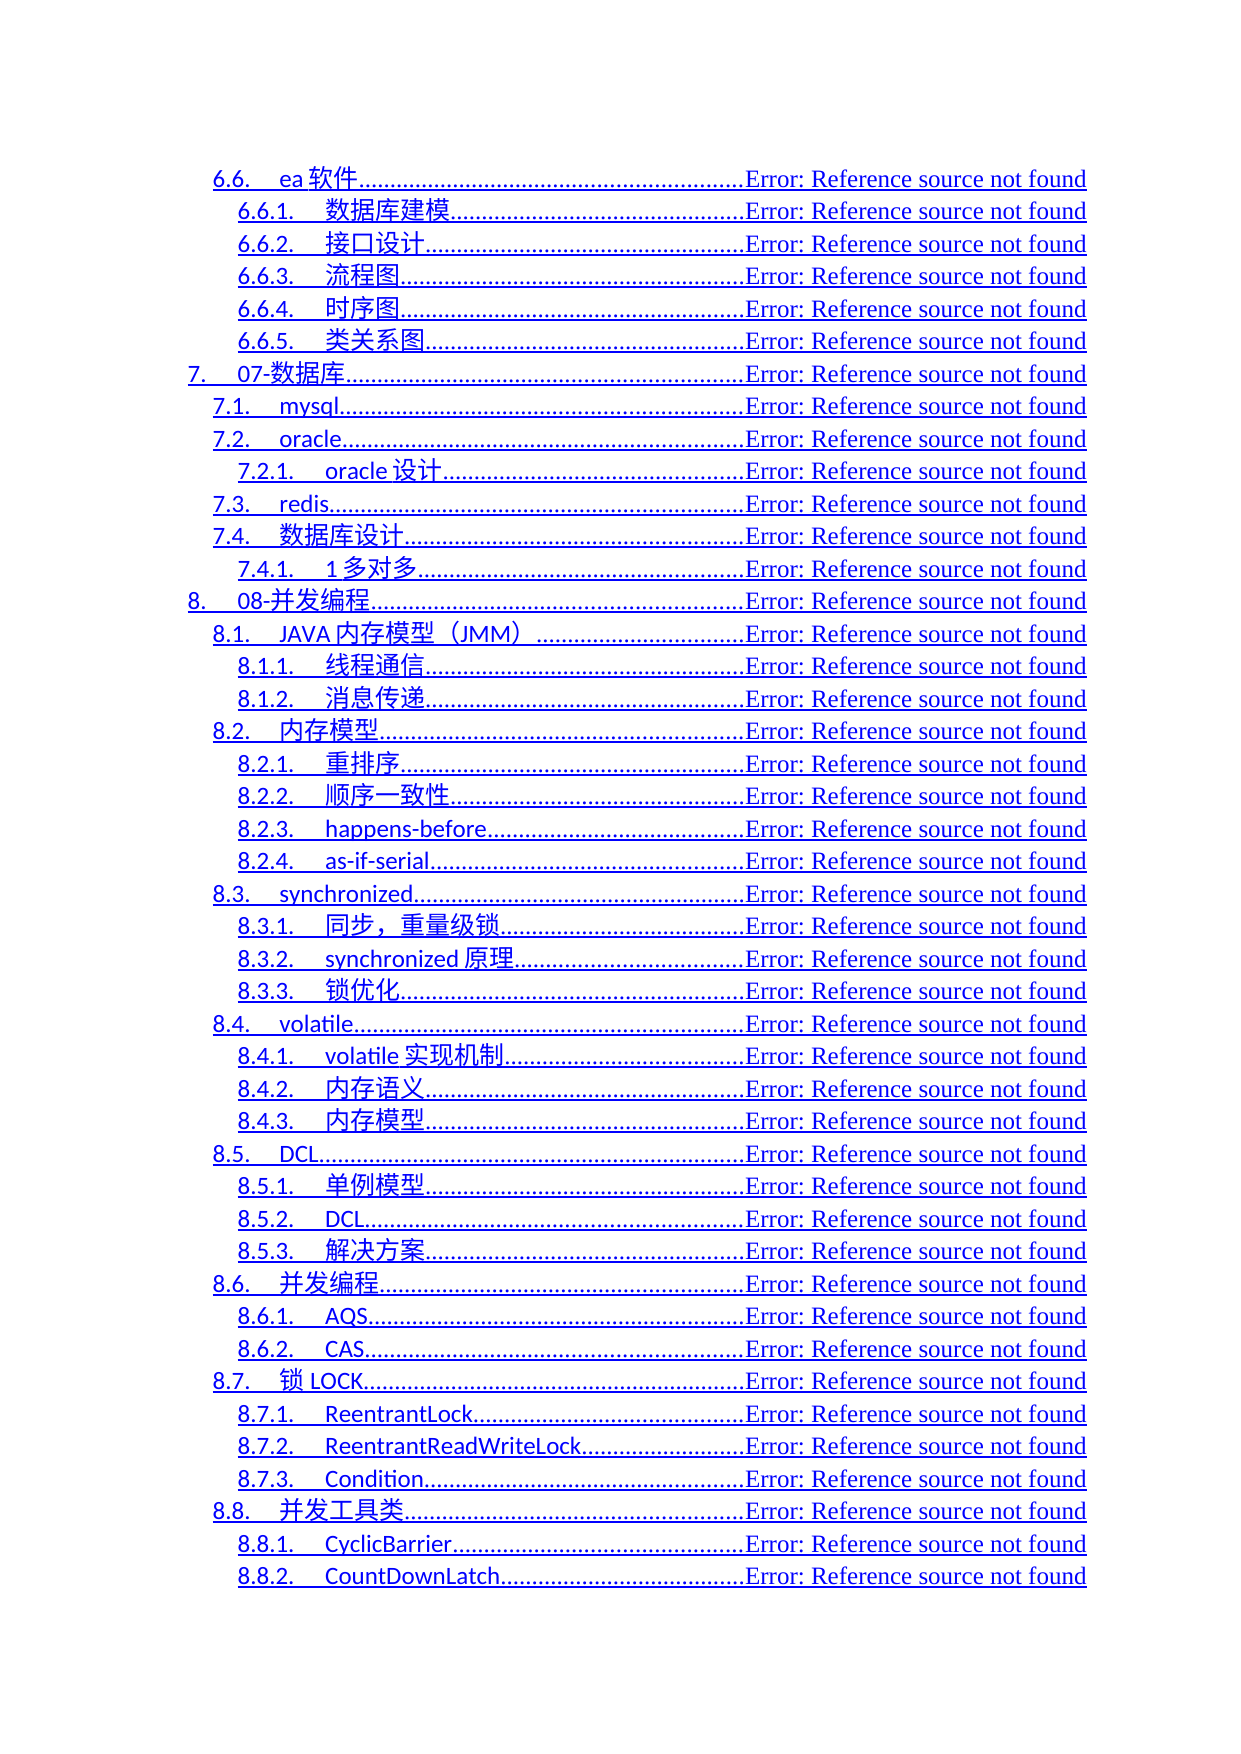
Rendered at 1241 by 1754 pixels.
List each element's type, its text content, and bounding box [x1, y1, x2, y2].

text 8.2.1. 重排序 24 [237, 747, 1053, 774]
text 8.7.3. Condition 25 [237, 1462, 1053, 1489]
text 8. 08-并发编程 23 [187, 584, 1053, 611]
text 7. 07-数据库 23 [187, 357, 1053, 384]
text 7.2. oracle 23 [212, 422, 1053, 449]
text 8.8. 并发工具类 25 [212, 1494, 1053, 1521]
text 8.1.1. 线程通信 23 [237, 649, 1053, 676]
text 7.3. redis 23 [212, 487, 1053, 514]
text 6.6.4. 时序图 23 [237, 292, 1053, 319]
text 7.1. mysql 23 [212, 389, 1053, 416]
text 8.2.3. happens-before 24 [237, 812, 1053, 839]
text 8.4.1. volatile实现机制 24 [237, 1039, 1053, 1066]
text 8.3.2. synchronized原理 24 [237, 942, 1053, 969]
text 8.4.3. 内存模型 24 [237, 1104, 1053, 1131]
text 6.6.1. 数据库建模 22 [237, 194, 1053, 221]
text 8.8.2. CountDownLatch 25 [237, 1559, 1053, 1586]
text 8.5.2. DCL 25 [237, 1202, 1053, 1229]
text 6.6. ea软件 22 [212, 162, 1053, 189]
text 8.2.2. 顺序一致性 24 [237, 779, 1053, 806]
text 8.7. 锁 LOCK 25 [212, 1364, 1053, 1391]
text 8.3.1. 同步，重量级锁 24 [237, 909, 1053, 936]
text 8.3.3. 锁优化 24 [237, 974, 1053, 1001]
text 8.3. synchronized 24 [212, 877, 1053, 904]
text 6.6.3. 流程图 22 [237, 259, 1053, 286]
text 8.2. 内存模型 24 [212, 714, 1053, 741]
text 8.6.2. CAS 25 [237, 1332, 1053, 1359]
text 8.6.1. AQS 25 [237, 1299, 1053, 1326]
text 8.5. DCL 24 [212, 1137, 1053, 1164]
text 8.5.1. 单例模型 24 [237, 1169, 1053, 1196]
text 8.1. JAVA内存模型（JMM） 23 [212, 617, 1053, 644]
text 8.7.1. ReentrantLock 25 [237, 1397, 1053, 1424]
text 7.4. 数据库设计 23 [212, 519, 1053, 546]
text 8.7.2. ReentrantReadWriteLock 25 [237, 1429, 1053, 1456]
text 8.5.3. 解决方案 25 [237, 1234, 1053, 1261]
text 6.6.5. 类关系图 23 [237, 324, 1053, 351]
text 8.2.4. as-if-serial 24 [237, 844, 1053, 871]
text 6.6.2. 接口设计 22 [237, 227, 1053, 254]
text 8.4.2. 内存语义 24 [237, 1072, 1053, 1099]
text 7.4.1. 1多对多 23 [237, 552, 1053, 579]
text 8.1.2. 消息传递 23 [237, 682, 1053, 709]
text 8.4. volatile 24 [212, 1007, 1053, 1034]
text 8.8.1. CyclicBarrier 25 [237, 1527, 1053, 1554]
text 7.2.1. oracle设计 23 [237, 454, 1053, 481]
text 8.6. 并发编程 25 [212, 1267, 1053, 1294]
